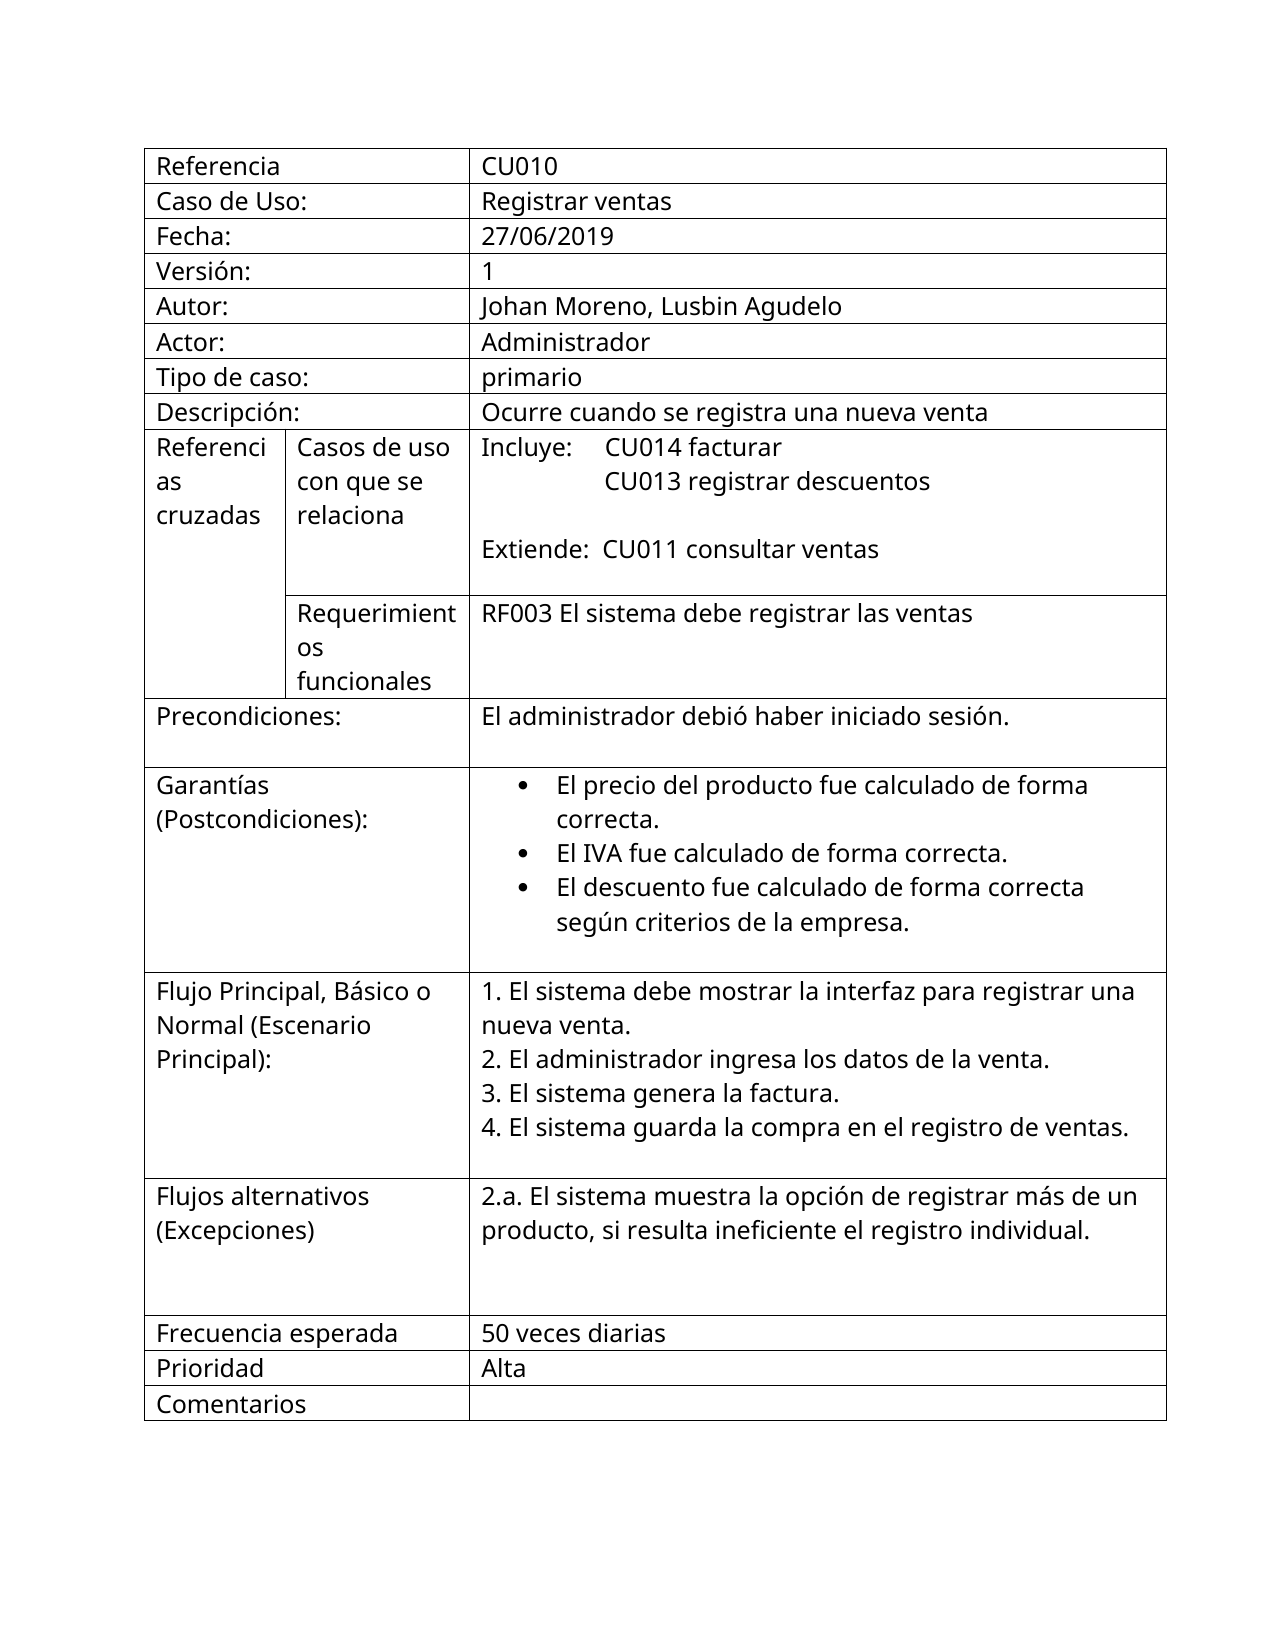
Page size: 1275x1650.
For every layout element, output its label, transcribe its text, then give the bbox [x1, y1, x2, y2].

table_cell Actor: [145, 324, 469, 358]
table_cell Precondiciones: [145, 699, 469, 767]
table_cell Referencias cruzadas [145, 430, 285, 698]
table_cell Fecha: [145, 219, 469, 253]
table_cell Tipo de caso: [145, 359, 469, 393]
table_cell Autor: [145, 289, 469, 323]
table_cell Prioridad [145, 1351, 469, 1385]
table_cell Administrador [470, 324, 1166, 358]
table_cell Registrar ventas [470, 184, 1166, 218]
table_cell 50 veces diarias [470, 1316, 1166, 1350]
table_cell Caso de Uso: [145, 184, 469, 218]
table_cell RF003 El sistema debe registrar las ventas [470, 596, 1166, 698]
table_cell Descripción: [145, 394, 469, 428]
table_cell Alta [470, 1351, 1166, 1385]
table_cell Incluye: CU014 facturar CU013 registrar descuentos Extiende: CU011 consultar ventas [470, 430, 1166, 594]
table_cell 1. El sistema debe mostrar la interfaz para registrar una nueva venta. 2. El administrador ingresa los datos de la venta. 3. El sistema genera la factura. 4. El sistema guarda la compra en el registro de ventas. [470, 973, 1166, 1178]
table_cell Flujos alternativos (Excepciones) [145, 1179, 469, 1315]
table_cell 2.a. El sistema muestra la opción de registrar más de un producto, si resulta ineficiente el registro individual. [470, 1179, 1166, 1315]
table_cell primario [470, 359, 1166, 393]
table_cell 27/06/2019 [470, 219, 1166, 253]
table_cell 1 [470, 254, 1166, 288]
table_cell Versión: [145, 254, 469, 288]
table_cell Flujo Principal, Básico o Normal (Escenario Principal): [145, 973, 469, 1178]
table_header Referencia [145, 149, 469, 183]
table_cell El precio del producto fue calculado de forma correcta. El IVA fue calculado de forma correcta. El descuento fue calculado de forma correcta según criterios de la empresa. [470, 768, 1166, 972]
table_cell Comentarios [145, 1386, 469, 1420]
table_cell Casos de uso con que se relaciona [286, 430, 469, 594]
table_cell [470, 1386, 1166, 1420]
table_cell El administrador debió haber iniciado sesión. [470, 699, 1166, 767]
table_cell Requerimientos funcionales [286, 596, 469, 698]
table_cell Garantías (Postcondiciones): [145, 768, 469, 972]
table_cell Johan Moreno, Lusbin Agudelo [470, 289, 1166, 323]
table_cell Frecuencia esperada [145, 1316, 469, 1350]
table_cell Ocurre cuando se registra una nueva venta [470, 394, 1166, 428]
table_header CU010 [470, 149, 1166, 183]
